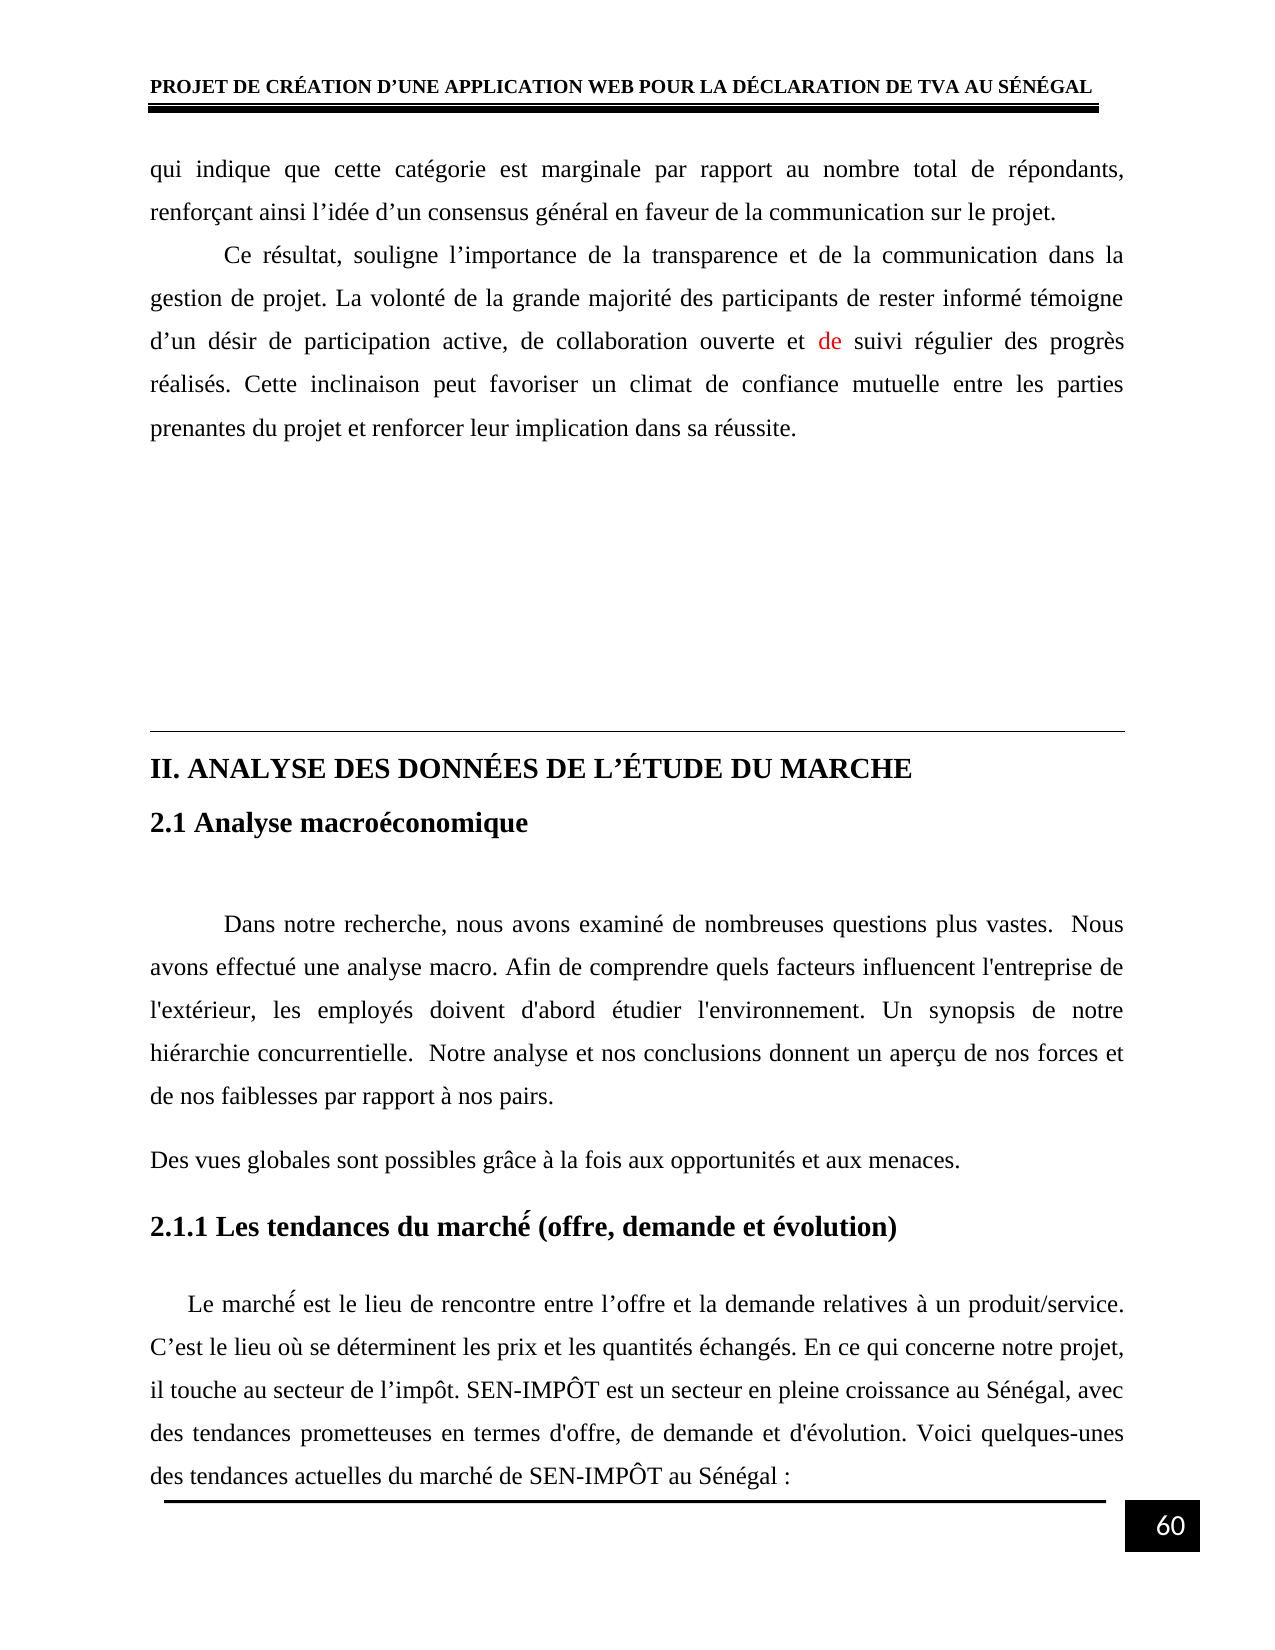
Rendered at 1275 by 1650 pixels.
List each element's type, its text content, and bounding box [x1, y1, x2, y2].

subtitle II. ANALYSE DES DONNÉES DE L’ÉTUDE DU MARCHE [150, 751, 1125, 784]
subtitle 2.1.1 Les tendances du marché́ (offre, demande et évolution) [150, 1209, 1125, 1243]
subtitle 2.1 Analyse macroéconomique [150, 806, 1125, 839]
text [150, 154, 1125, 226]
text Ce résultat, souligne l’importance de la transparence et de la communication dans la gestion de projet. La volonté de la grande majorité des participants de rester informé témoigne d’un désir de participation active, de collaboration ouverte et de suivi régulier des progrès réalisés. Cette inclinaison peut favoriser un climat de confiance mutuelle entre les parties prenantes du projet et renforcer leur implication dans sa réussite. [150, 240, 1125, 441]
text Le marché́ est le lieu de rencontre entre l’offre et la demande relatives à un produit/service. C’est le lieu où se déterminent les prix et les quantités échangés. En ce qui concerne notre projet, il touche au secteur de l’impôt. SEN-IMPÔT est un secteur en pleine croissance au Sénégal, avec des tendances prometteuses en termes d'offre, de demande et d'évolution. Voici quelques-unes des tendances actuelles du marché de SEN-IMPÔT au Sénégal : [150, 1289, 1125, 1490]
text Des vues globales sont possibles grâce à la fois aux opportunités et aux menaces. [150, 1145, 1125, 1174]
text Dans notre recherche, nous avons examiné de nombreuses questions plus vastes. Nous avons effectué une analyse macro. Afin de comprendre quels facteurs influencent l'entreprise de l'extérieur, les employés doivent d'abord étudier l'environnement. Un synopsis de notre hiérarchie concurrentielle. Notre analyse et nos conclusions donnent un aperçu de nos forces et de nos faiblesses par rapport à nos pairs. [150, 909, 1125, 1110]
